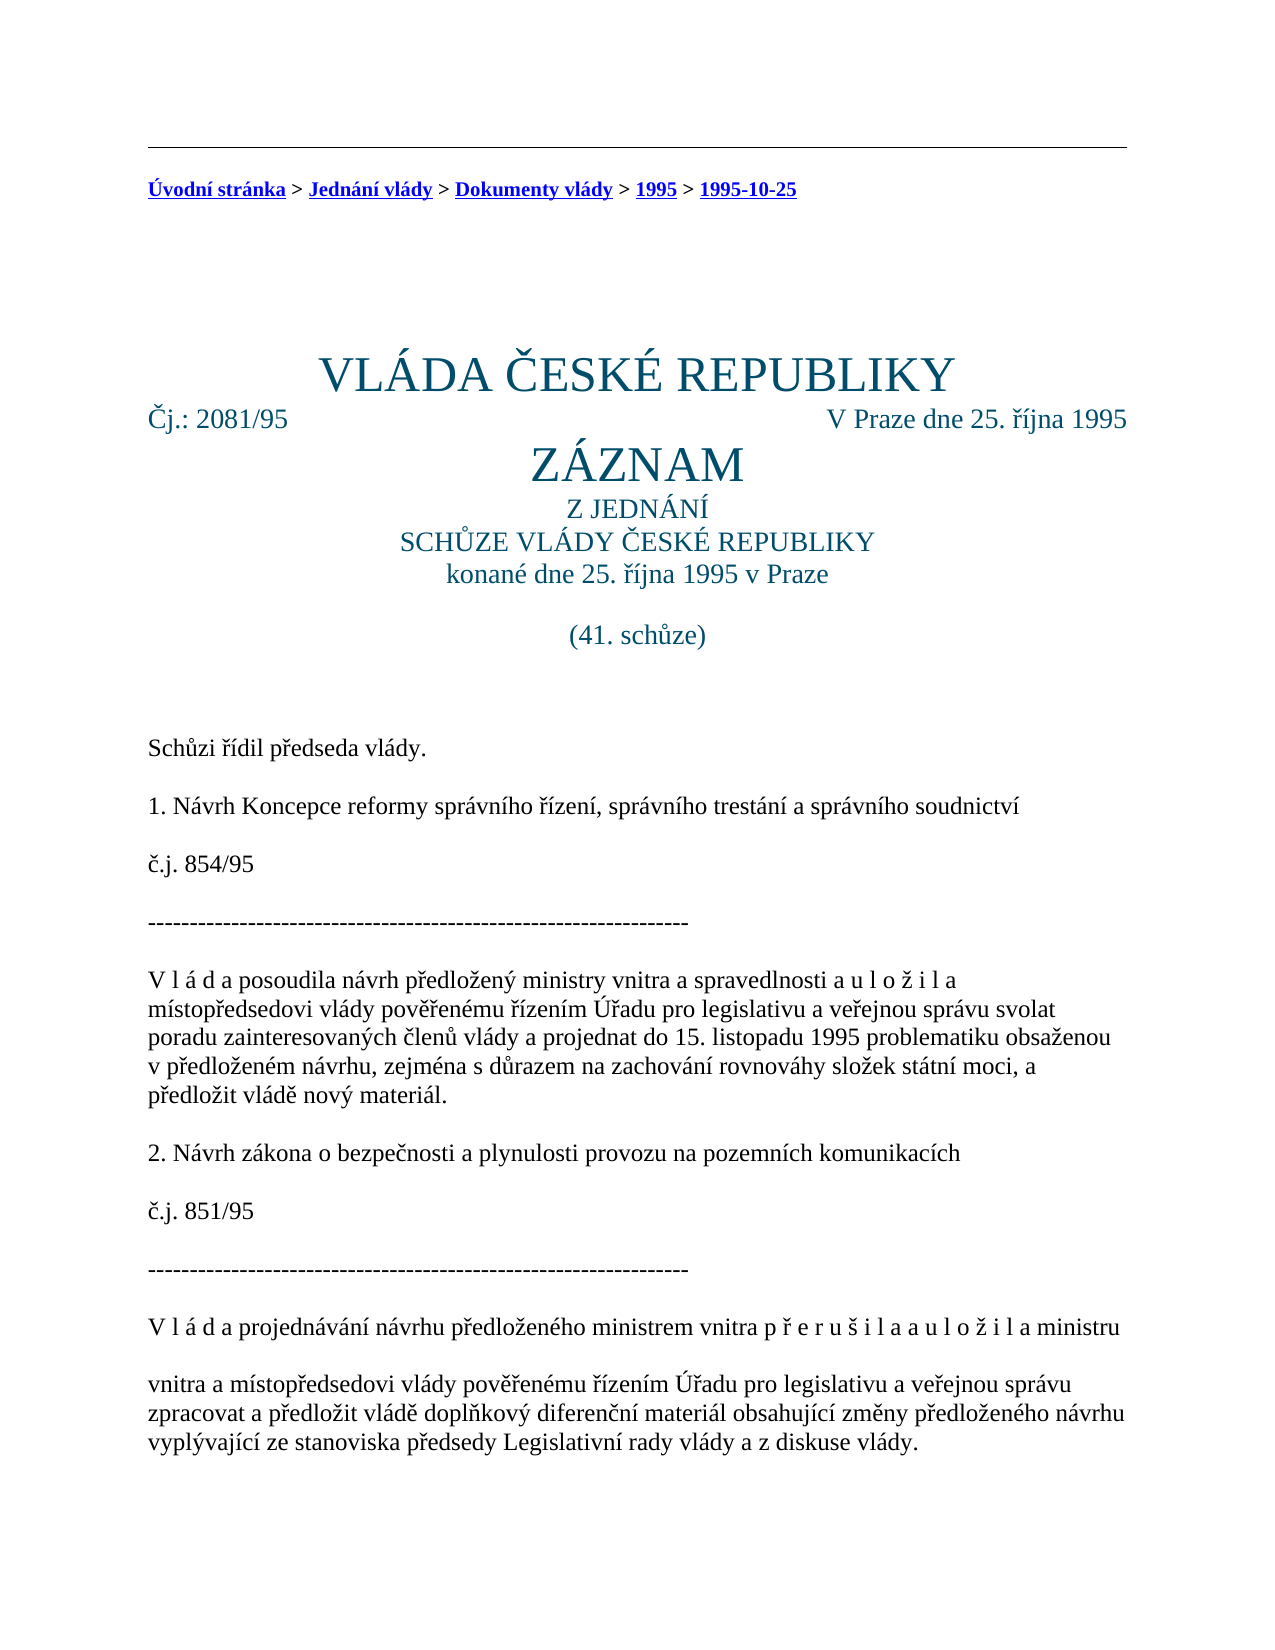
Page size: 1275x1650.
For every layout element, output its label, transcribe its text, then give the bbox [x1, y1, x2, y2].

text č.j. 851/95 [148, 1196, 1127, 1224]
text ----------------------------------------------------------------- [148, 1254, 1127, 1282]
text ZÁZNAM Z JEDNÁNÍ SCHŮZE VLÁDY ČESKÉ REPUBLIKY konané dne 25. října 1995 v Praze (41. schůze) [148, 435, 1127, 651]
text V l á d a projednávání návrhu předloženého ministrem vnitra p ř e r u š i l a a u l o ž i l a ministru [148, 1312, 1127, 1340]
table_header Čj.: 2081/95 [148, 403, 637, 435]
table_header V Praze dne 25. října 1995 [638, 403, 1127, 435]
text Schůzi řídil předseda vlády. [148, 676, 1127, 762]
text VLÁDA ČESKÉ REPUBLIKY [148, 316, 1127, 402]
text ----------------------------------------------------------------- [148, 907, 1127, 936]
text č.j. 854/95 [148, 849, 1127, 878]
text 1. Návrh Koncepce reformy správního řízení, správního trestání a správního soudnictví [148, 791, 1127, 820]
subtitle Úvodní stránka > Jednání vlády > Dokumenty vlády > 1995 > 1995-10-25 [148, 177, 1127, 201]
text vnitra a místopředsedovi vlády pověřenému řízením Úřadu pro legislativu a veřejnou správu zpracovat a předložit vládě doplňkový diferenční materiál obsahující změny předloženého návrhu vyplývající ze stanoviska předsedy Legislativní rady vlády a z diskuse vlády. [148, 1369, 1127, 1456]
text 2. Návrh zákona o bezpečnosti a plynulosti provozu na pozemních komunikacích [148, 1138, 1127, 1167]
text V l á d a posoudila návrh předložený ministry vnitra a spravedlnosti a u l o ž i l a místopředsedovi vlády pověřenému řízením Úřadu pro legislativu a veřejnou správu svolat poradu zainteresovaných členů vlády a projednat do 15. listopadu 1995 problematiku obsaženou v předloženém návrhu, zejména s důrazem na zachování rovnováhy složek státní moci, a předložit vládě nový materiál. [148, 965, 1127, 1109]
